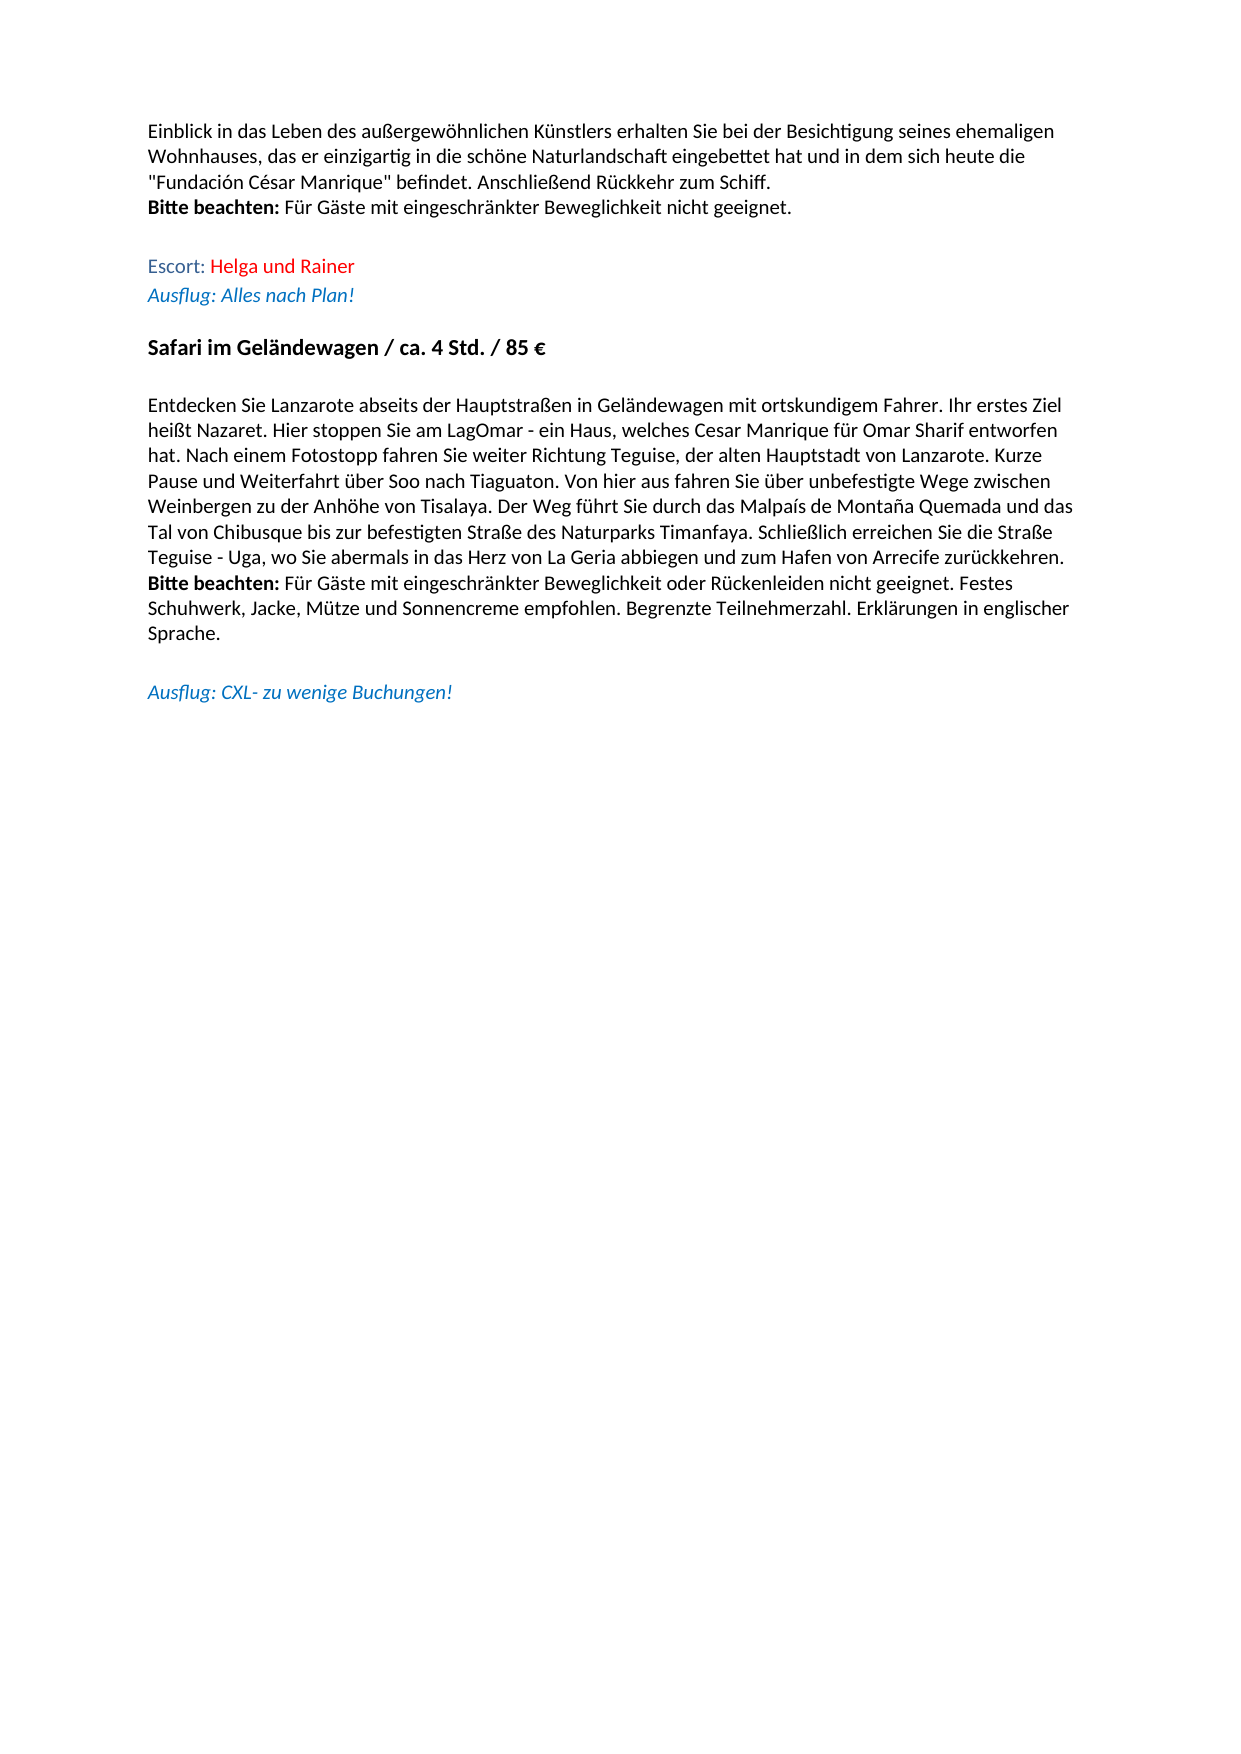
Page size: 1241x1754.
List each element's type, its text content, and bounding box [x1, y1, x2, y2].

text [148, 118, 1093, 249]
subtitle Ausflug: CXL- zu wenige Buchungen! [148, 679, 1093, 704]
subtitle Ausflug: Alles nach Plan! [148, 282, 1093, 308]
text Entdecken Sie Lanzarote abseits der Hauptstraßen in Geländewagen mit ortskundigem Fahrer. Ihr erstes Ziel heißt Nazaret. Hier stoppen Sie am LagOmar - ein Haus, welches Cesar Manrique für Omar Sharif entworfen hat. Nach einem Fotostopp fahren Sie weiter Richtung Teguise, der alten Hauptstadt von Lanzarote. Kurze Pause und Weiterfahrt über Soo nach Tiaguaton. Von hier aus fahren Sie über unbefestigte Wege zwischen Weinbergen zu der Anhöhe von Tisalaya. Der Weg führt Sie durch das Malpaís de Montaña Quemada und das Tal von Chibusque bis zur befestigten Straße des Naturparks Timanfaya. Schließlich erreichen Sie die Straße Teguise - Uga, wo Sie abermals in das Herz von La Geria abbiegen und zum Hafen von Arrecife zurückkehren. Bitte beachten: Für Gäste mit eingeschränkter Beweglichkeit oder Rückenleiden nicht geeignet. Festes Schuhwerk, Jacke, Mütze und Sonnencreme empfohlen. Begrenzte Teilnehmerzahl. Erklärungen in englischer Sprache. [148, 392, 1093, 675]
subtitle Escort: Helga und Rainer [148, 253, 1093, 278]
text Safari im Geländewagen / ca. 4 Std. / 85 € [148, 333, 1093, 361]
